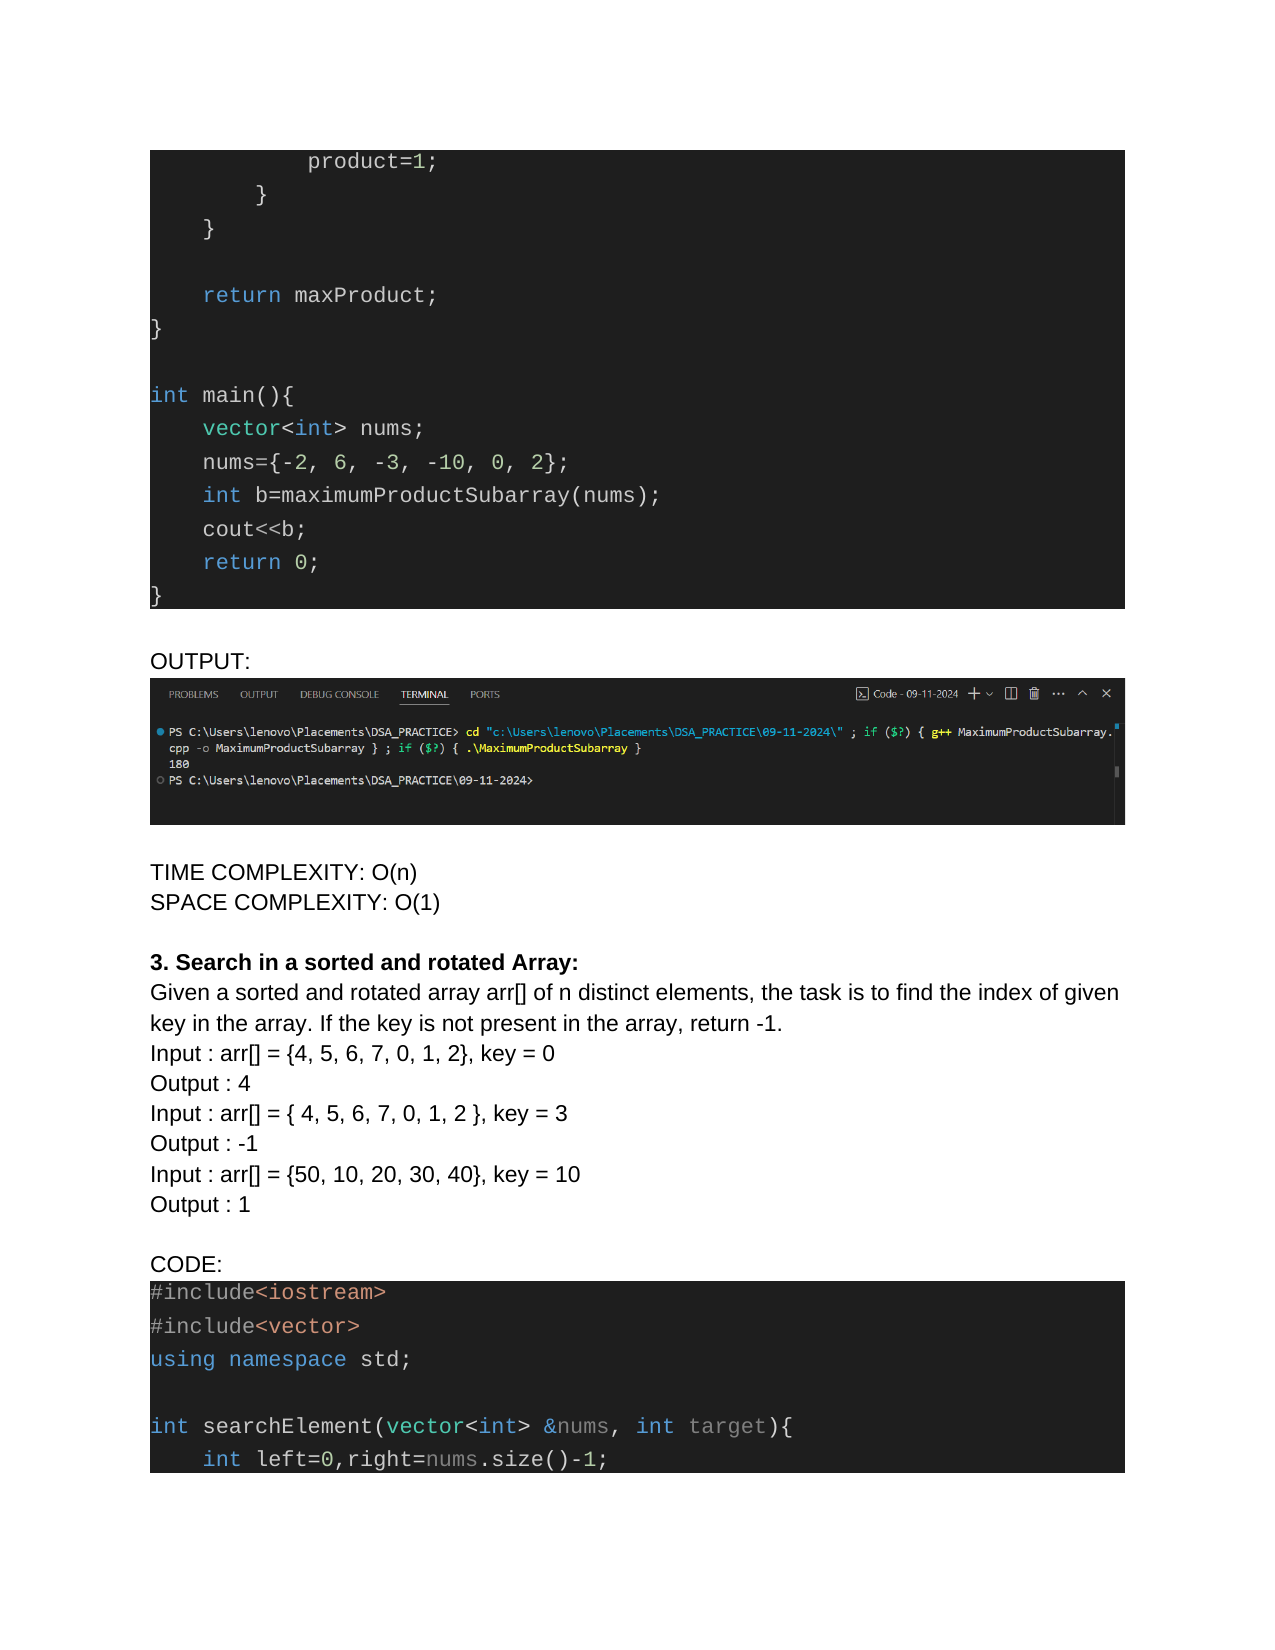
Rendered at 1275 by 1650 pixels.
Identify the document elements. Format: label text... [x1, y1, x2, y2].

text TIME COMPLEXITY: O(n) [150, 858, 1125, 885]
text return 0; [150, 551, 1125, 576]
text } [150, 317, 1125, 342]
picture [150, 678, 1125, 825]
text cout<<b; [150, 518, 1125, 543]
text } [150, 585, 1125, 609]
text return maxProduct; [150, 284, 1125, 308]
text #include<iostream> [150, 1281, 1125, 1306]
text Output : 4 [150, 1070, 1125, 1096]
text } [150, 183, 1125, 208]
text Input : arr[] = { 4, 5, 6, 7, 0, 1, 2 }, key = 3 [150, 1100, 1125, 1126]
text vector<int> nums; [150, 417, 1125, 442]
text product=1; [150, 150, 1125, 175]
text OUTPUT: [150, 648, 1125, 675]
text SPACE COMPLEXITY: O(1) [150, 889, 1125, 915]
text #include<vector> [150, 1315, 1125, 1339]
text int main(){ [150, 384, 1125, 409]
text Input : arr[] = {4, 5, 6, 7, 0, 1, 2}, key = 0 [150, 1040, 1125, 1066]
text using namespace std; [150, 1348, 1125, 1373]
text CODE: [150, 1251, 1125, 1277]
text nums={-2, 6, -3, -10, 0, 2}; [150, 451, 1125, 476]
text Given a sorted and rotated array arr[] of n distinct elements, the task is to find the index of given key in the array. If the key is not present in the array, return -1. [150, 979, 1125, 1036]
text int searchElement(vector<int> &nums, int target){ [150, 1415, 1125, 1440]
text 3. Search in a sorted and rotated Array: [150, 949, 1125, 975]
text Output : 1 [150, 1191, 1125, 1217]
text Output : -1 [150, 1130, 1125, 1157]
text Input : arr[] = {50, 10, 20, 30, 40}, key = 10 [150, 1161, 1125, 1187]
text } [150, 217, 1125, 242]
text int b=maximumProductSubarray(nums); [150, 484, 1125, 509]
text int left=0,right=nums.size()-1; [150, 1448, 1125, 1473]
